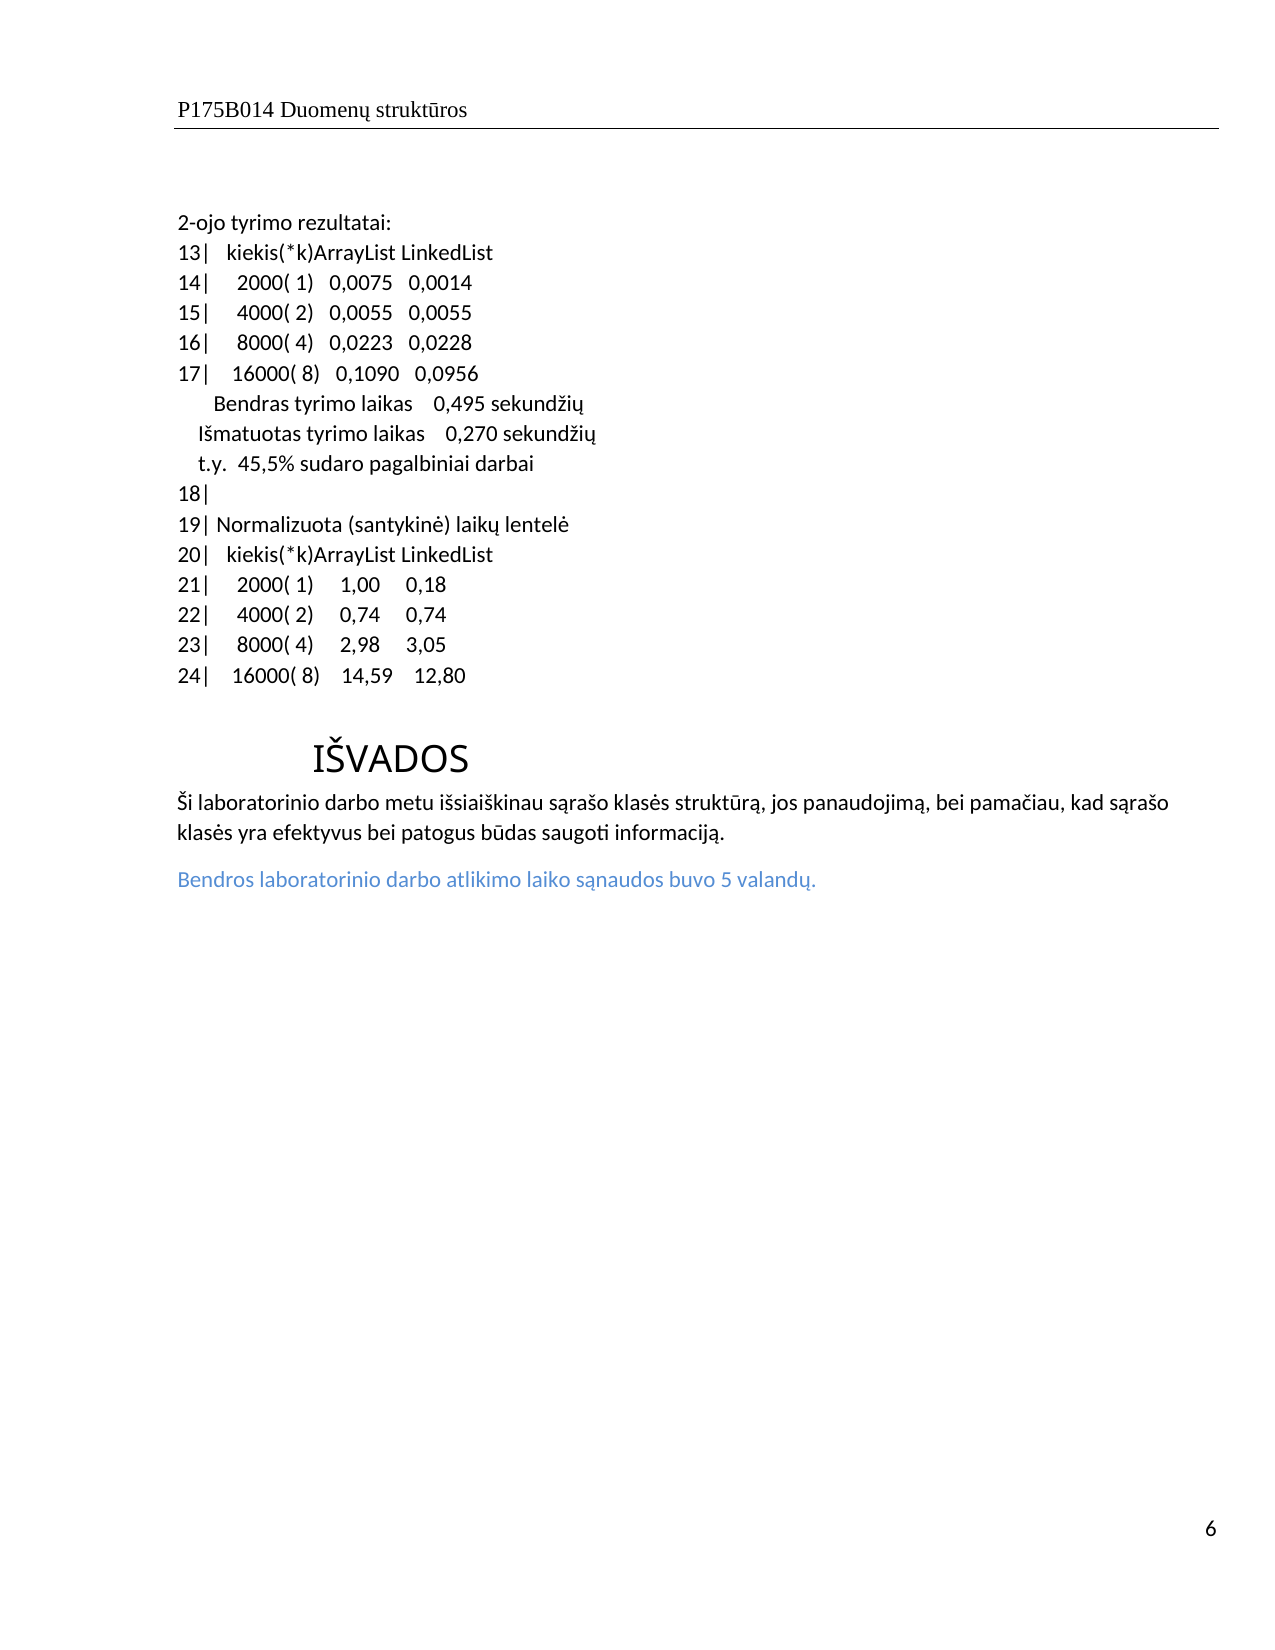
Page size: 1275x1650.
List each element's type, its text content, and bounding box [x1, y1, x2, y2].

text Išmatuotas tyrimo laikas 0,270 sekundžių [177, 419, 1222, 447]
text 17| 16000( 8) 0,1090 0,0956 [177, 359, 1222, 387]
text t.y. 45,5% sudaro pagalbiniai darbai [177, 449, 1222, 477]
text 23| 8000( 4) 2,98 3,05 [177, 631, 1222, 659]
text Bendras tyrimo laikas 0,495 sekundžių [177, 389, 1222, 417]
text 18| [177, 479, 1222, 508]
text Bendros laboratorinio darbo atlikimo laiko sąnaudos buvo 5 valandų. [177, 865, 1222, 893]
text 13| kiekis(*k)ArrayList LinkedList [177, 238, 1222, 266]
text 20| kiekis(*k)ArrayList LinkedList [177, 540, 1222, 568]
text 22| 4000( 2) 0,74 0,74 [177, 600, 1222, 628]
text 15| 4000( 2) 0,0055 0,0055 [177, 298, 1222, 326]
text 14| 2000( 1) 0,0075 0,0014 [177, 268, 1222, 296]
text 19| Normalizuota (santykinė) laikų lentelė [177, 510, 1222, 538]
text 24| 16000( 8) 14,59 12,80 [177, 661, 1222, 689]
text 2-ojo tyrimo rezultatai: [177, 208, 1222, 236]
text Ši laboratorinio darbo metu išsiaiškinau sąrašo klasės struktūrą, jos panaudojimą, bei pamačiau, kad sąrašo klasės yra efektyvus bei patogus būdas saugoti informaciją. [177, 788, 1222, 846]
text 21| 2000( 1) 1,00 0,18 [177, 570, 1222, 598]
subtitle Išvados [177, 733, 1129, 784]
text 16| 8000( 4) 0,0223 0,0228 [177, 328, 1222, 357]
